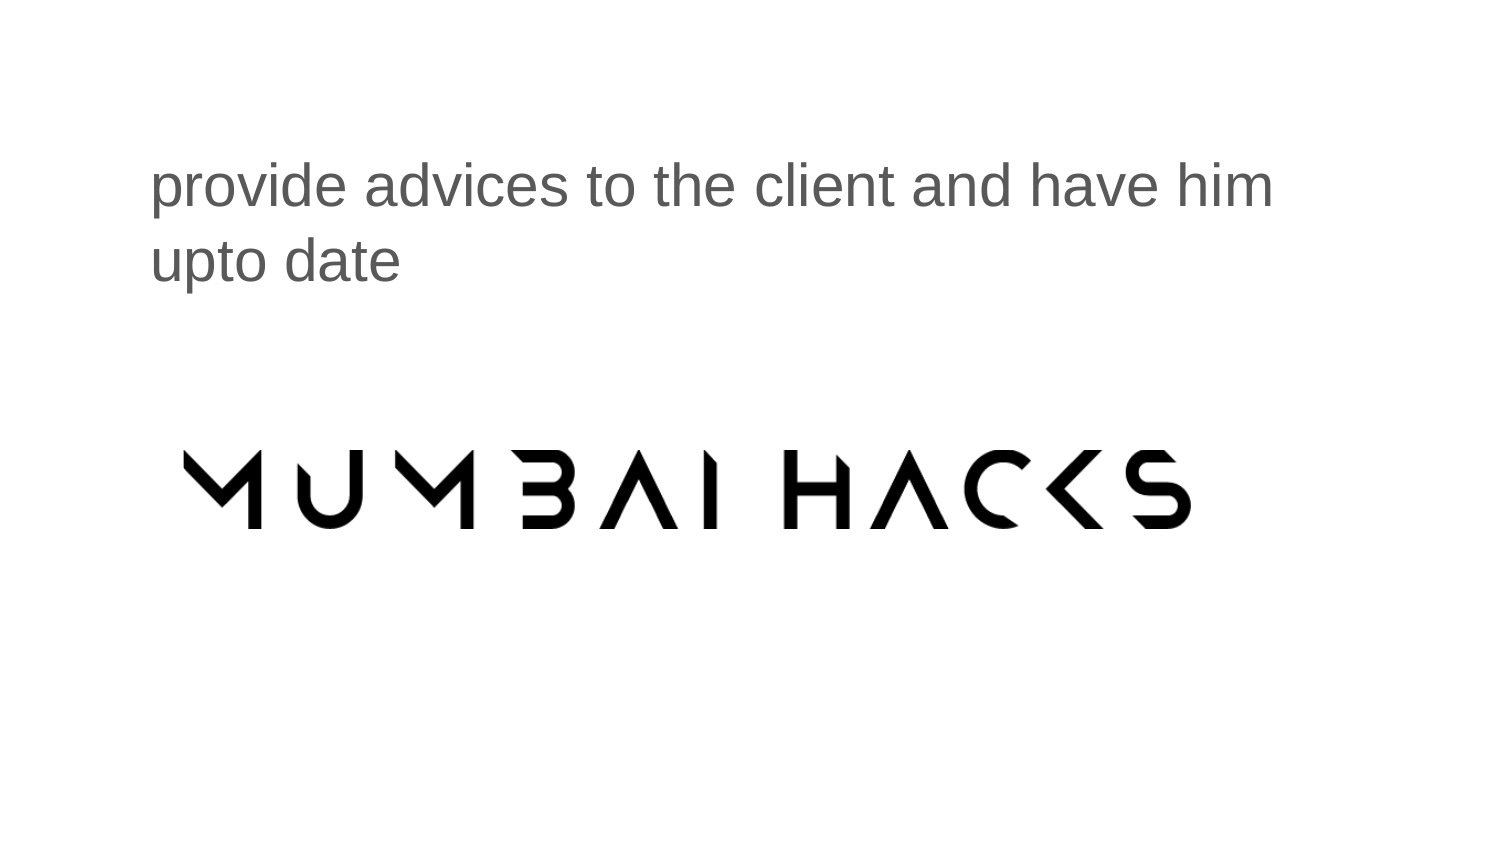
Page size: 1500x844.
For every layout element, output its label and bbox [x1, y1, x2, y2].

text [150, 150, 1350, 294]
picture [183, 450, 1191, 529]
